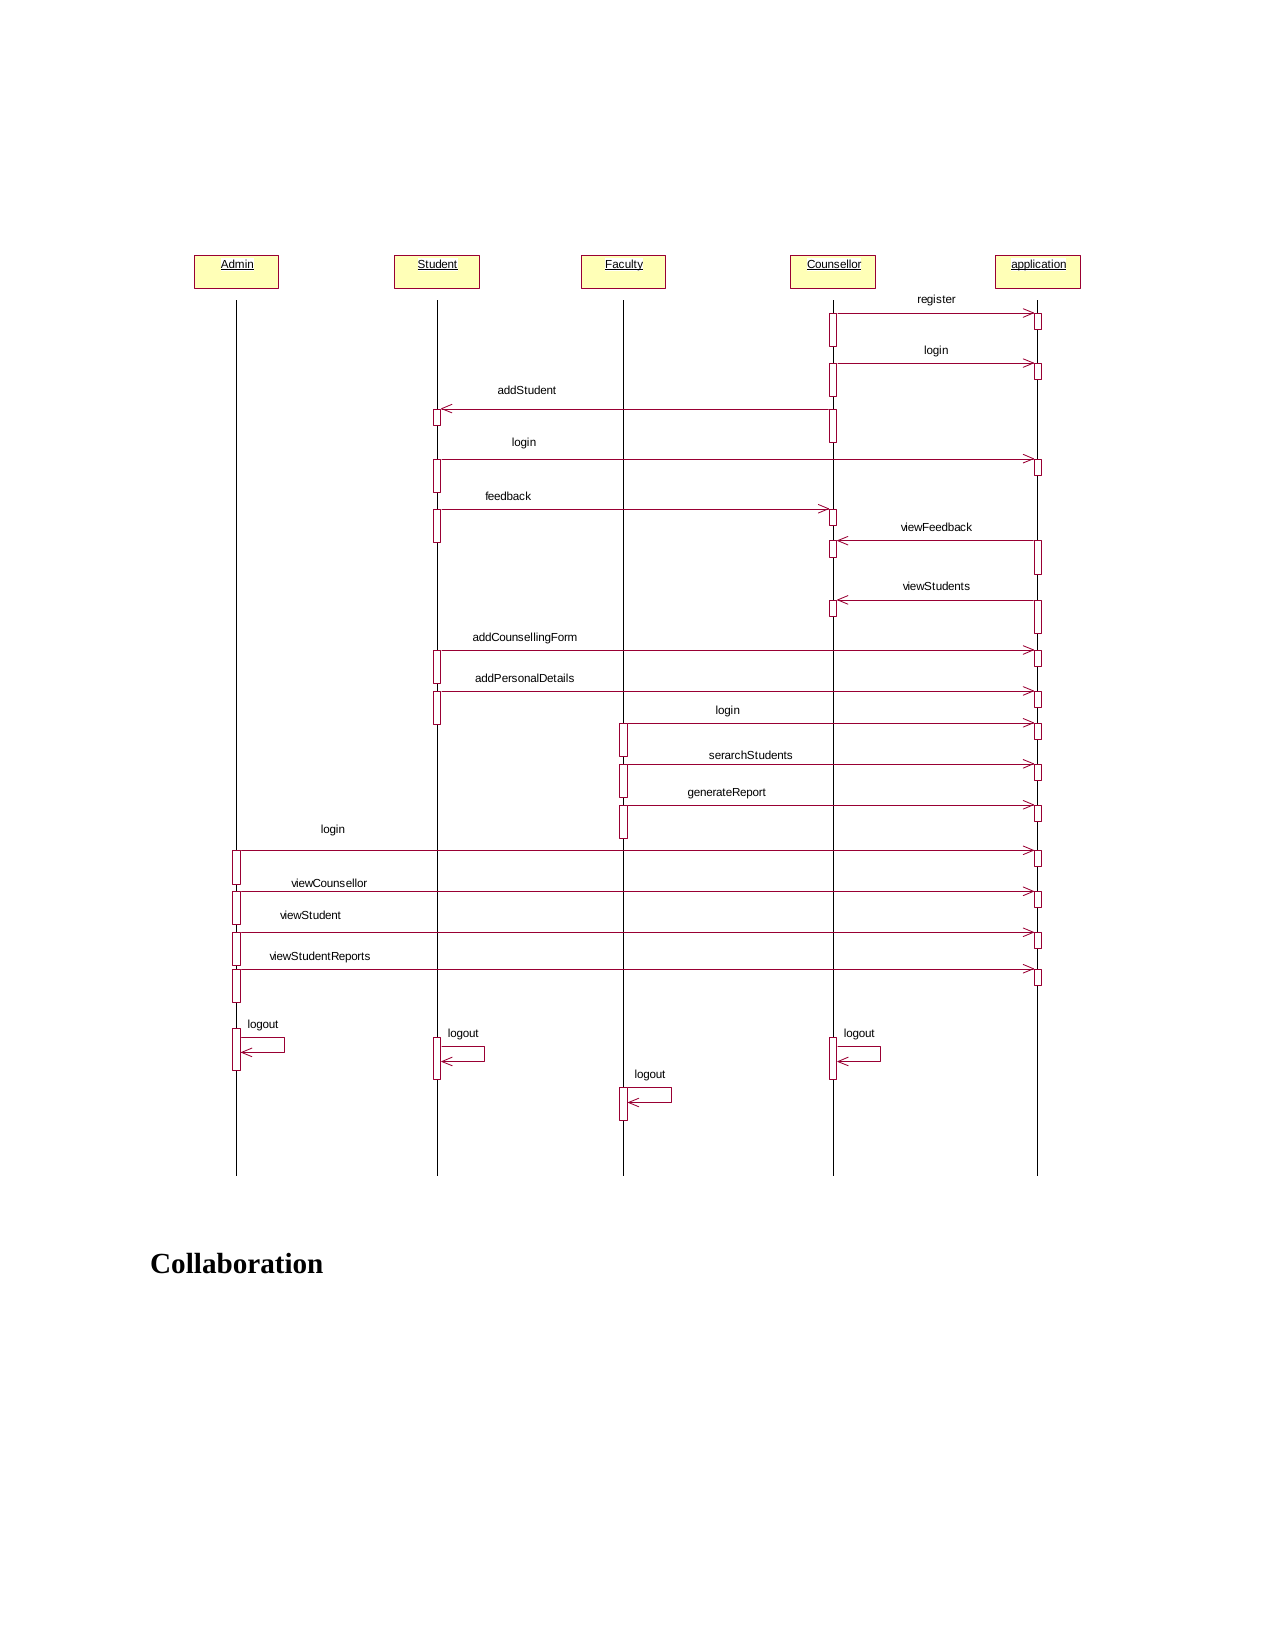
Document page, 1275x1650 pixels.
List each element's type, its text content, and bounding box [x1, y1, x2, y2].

text Collaboration [150, 1246, 1125, 1280]
